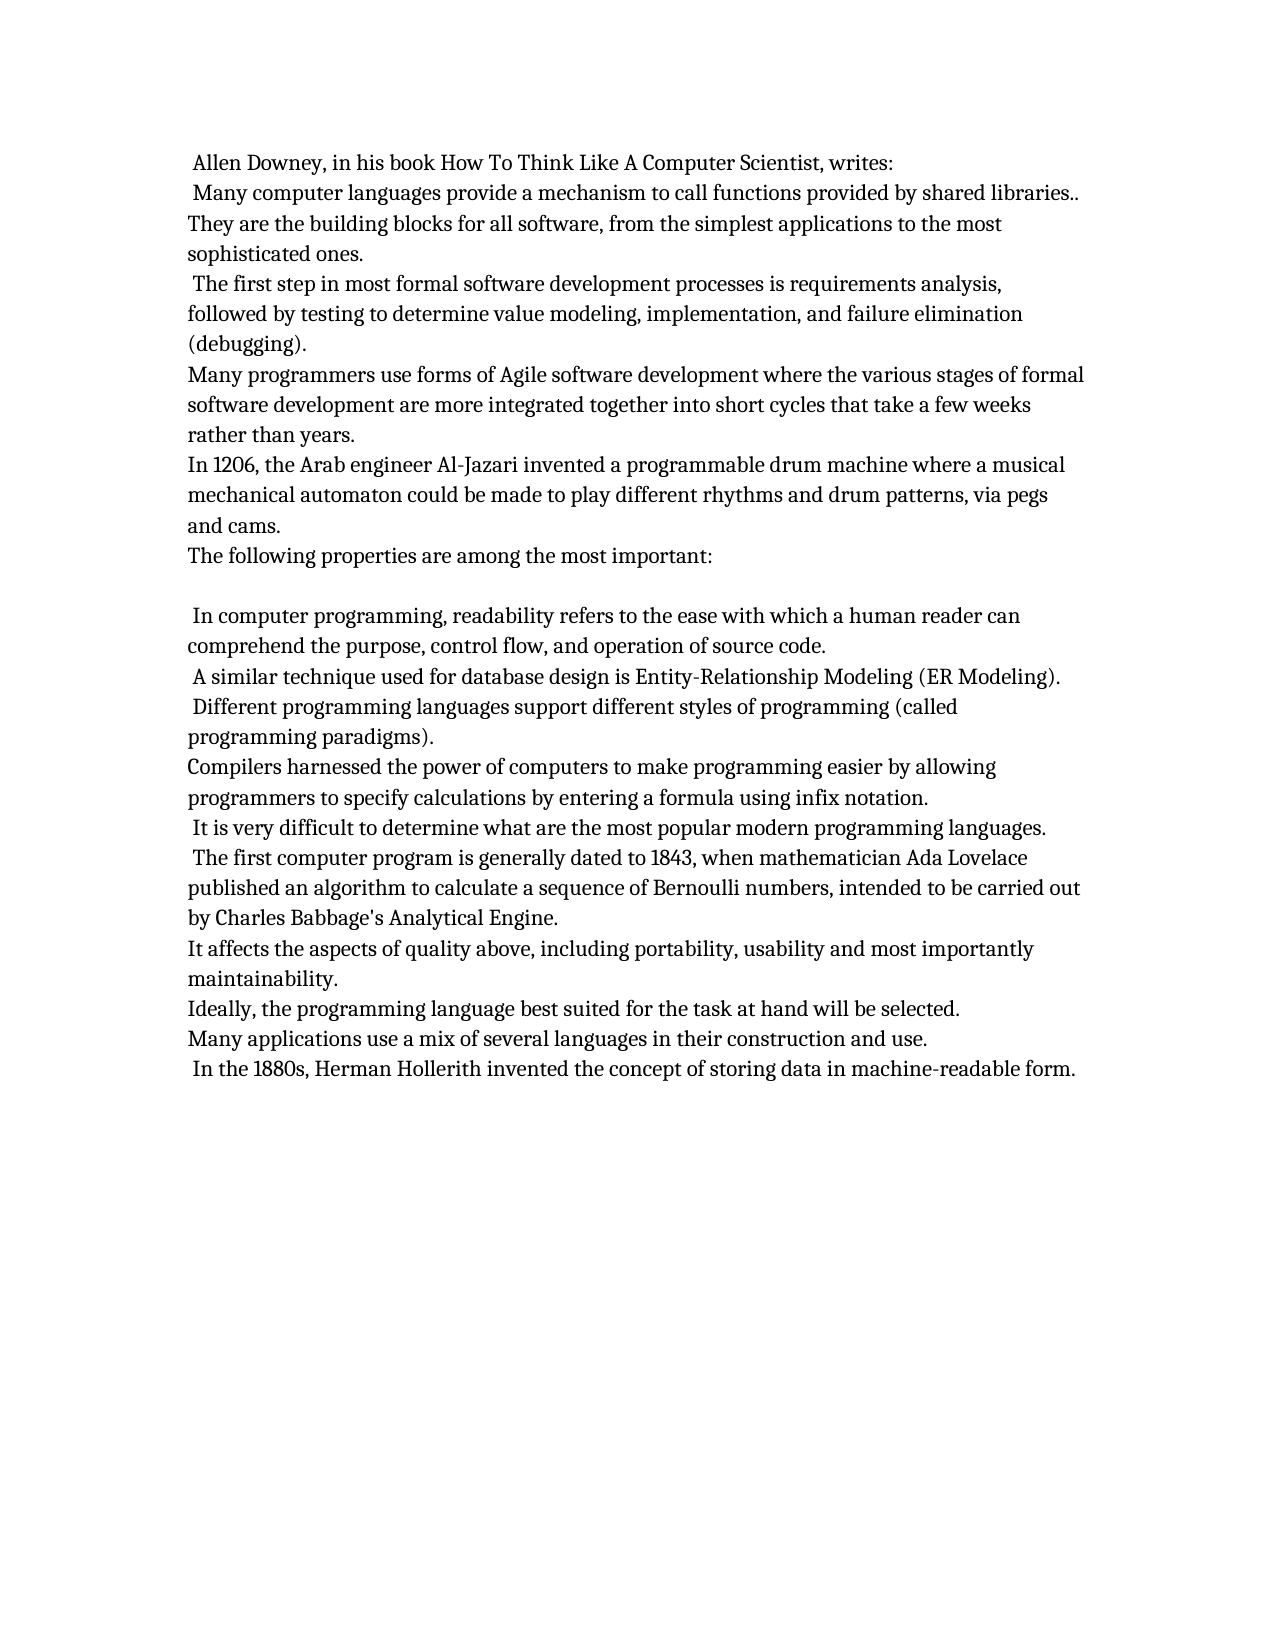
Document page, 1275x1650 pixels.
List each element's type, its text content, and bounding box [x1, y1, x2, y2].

text Allen Downey, in his book How To Think Like A Computer Scientist, writes: Many computer languages provide a mechanism to call functions provided by shared libraries.. They are the building blocks for all software, from the simplest applications to the most sophisticated ones. The first step in most formal software development processes is requirements analysis, followed by testing to determine value modeling, implementation, and failure elimination (debugging). Many programmers use forms of Agile software development where the various stages of formal software development are more integrated together into short cycles that take a few weeks rather than years. In 1206, the Arab engineer Al-Jazari invented a programmable drum machine where a musical mechanical automaton could be made to play different rhythms and drum patterns, via pegs and cams. The following properties are among the most important: In computer programming, readability refers to the ease with which a human reader can comprehend the purpose, control flow, and operation of source code. A similar technique used for database design is Entity-Relationship Modeling (ER Modeling). Different programming languages support different styles of programming (called programming paradigms). Compilers harnessed the power of computers to make programming easier by allowing programmers to specify calculations by entering a formula using infix notation. It is very difficult to determine what are the most popular modern programming languages. The first computer program is generally dated to 1843, when mathematician Ada Lovelace published an algorithm to calculate a sequence of Bernoulli numbers, intended to be carried out by Charles Babbage's Analytical Engine. It affects the aspects of quality above, including portability, usability and most importantly maintainability. Ideally, the programming language best suited for the task at hand will be selected. Many applications use a mix of several languages in their construction and use. In the 1880s, Herman Hollerith invented the concept of storing data in machine-readable form. [187, 150, 1087, 1083]
